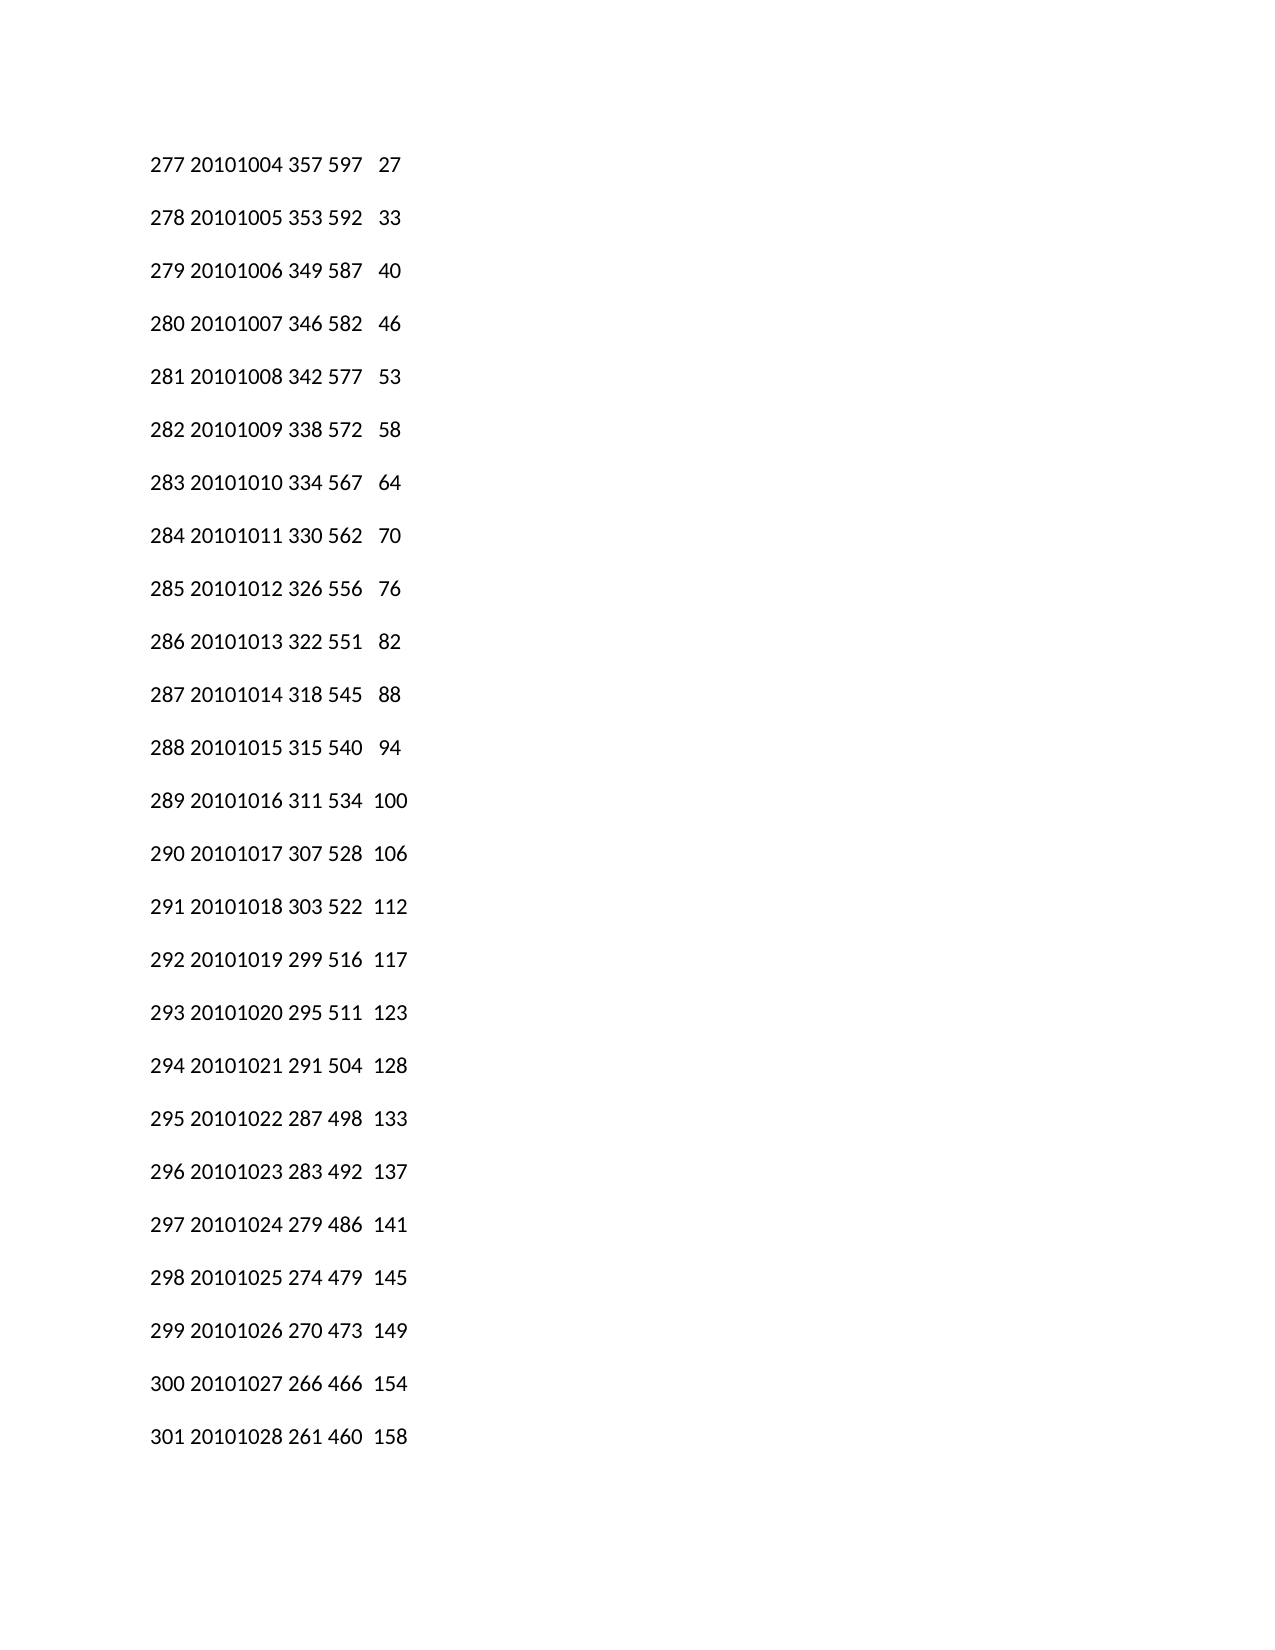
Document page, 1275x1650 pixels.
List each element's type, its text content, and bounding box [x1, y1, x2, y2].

text 294 20101021 291 504 128 [150, 1051, 1125, 1079]
text 296 20101023 283 492 137 [150, 1157, 1125, 1185]
text 284 20101011 330 562 70 [150, 521, 1125, 549]
text 282 20101009 338 572 58 [150, 415, 1125, 443]
text 288 20101015 315 540 94 [150, 733, 1125, 761]
text 297 20101024 279 486 141 [150, 1210, 1125, 1238]
text 293 20101020 295 511 123 [150, 998, 1125, 1026]
text 300 20101027 266 466 154 [150, 1369, 1125, 1397]
text 289 20101016 311 534 100 [150, 786, 1125, 814]
text 287 20101014 318 545 88 [150, 680, 1125, 708]
text 301 20101028 261 460 158 [150, 1422, 1125, 1451]
text 280 20101007 346 582 46 [150, 309, 1125, 337]
text 292 20101019 299 516 117 [150, 945, 1125, 973]
text 286 20101013 322 551 82 [150, 627, 1125, 655]
text 299 20101026 270 473 149 [150, 1316, 1125, 1344]
text 291 20101018 303 522 112 [150, 892, 1125, 920]
text 295 20101022 287 498 133 [150, 1104, 1125, 1132]
text 290 20101017 307 528 106 [150, 839, 1125, 867]
text 279 20101006 349 587 40 [150, 256, 1125, 284]
text 281 20101008 342 577 53 [150, 362, 1125, 390]
text 285 20101012 326 556 76 [150, 574, 1125, 602]
text 283 20101010 334 567 64 [150, 468, 1125, 496]
text 278 20101005 353 592 33 [150, 203, 1125, 231]
text 277 20101004 357 597 27 [150, 150, 1125, 178]
text 298 20101025 274 479 145 [150, 1263, 1125, 1291]
